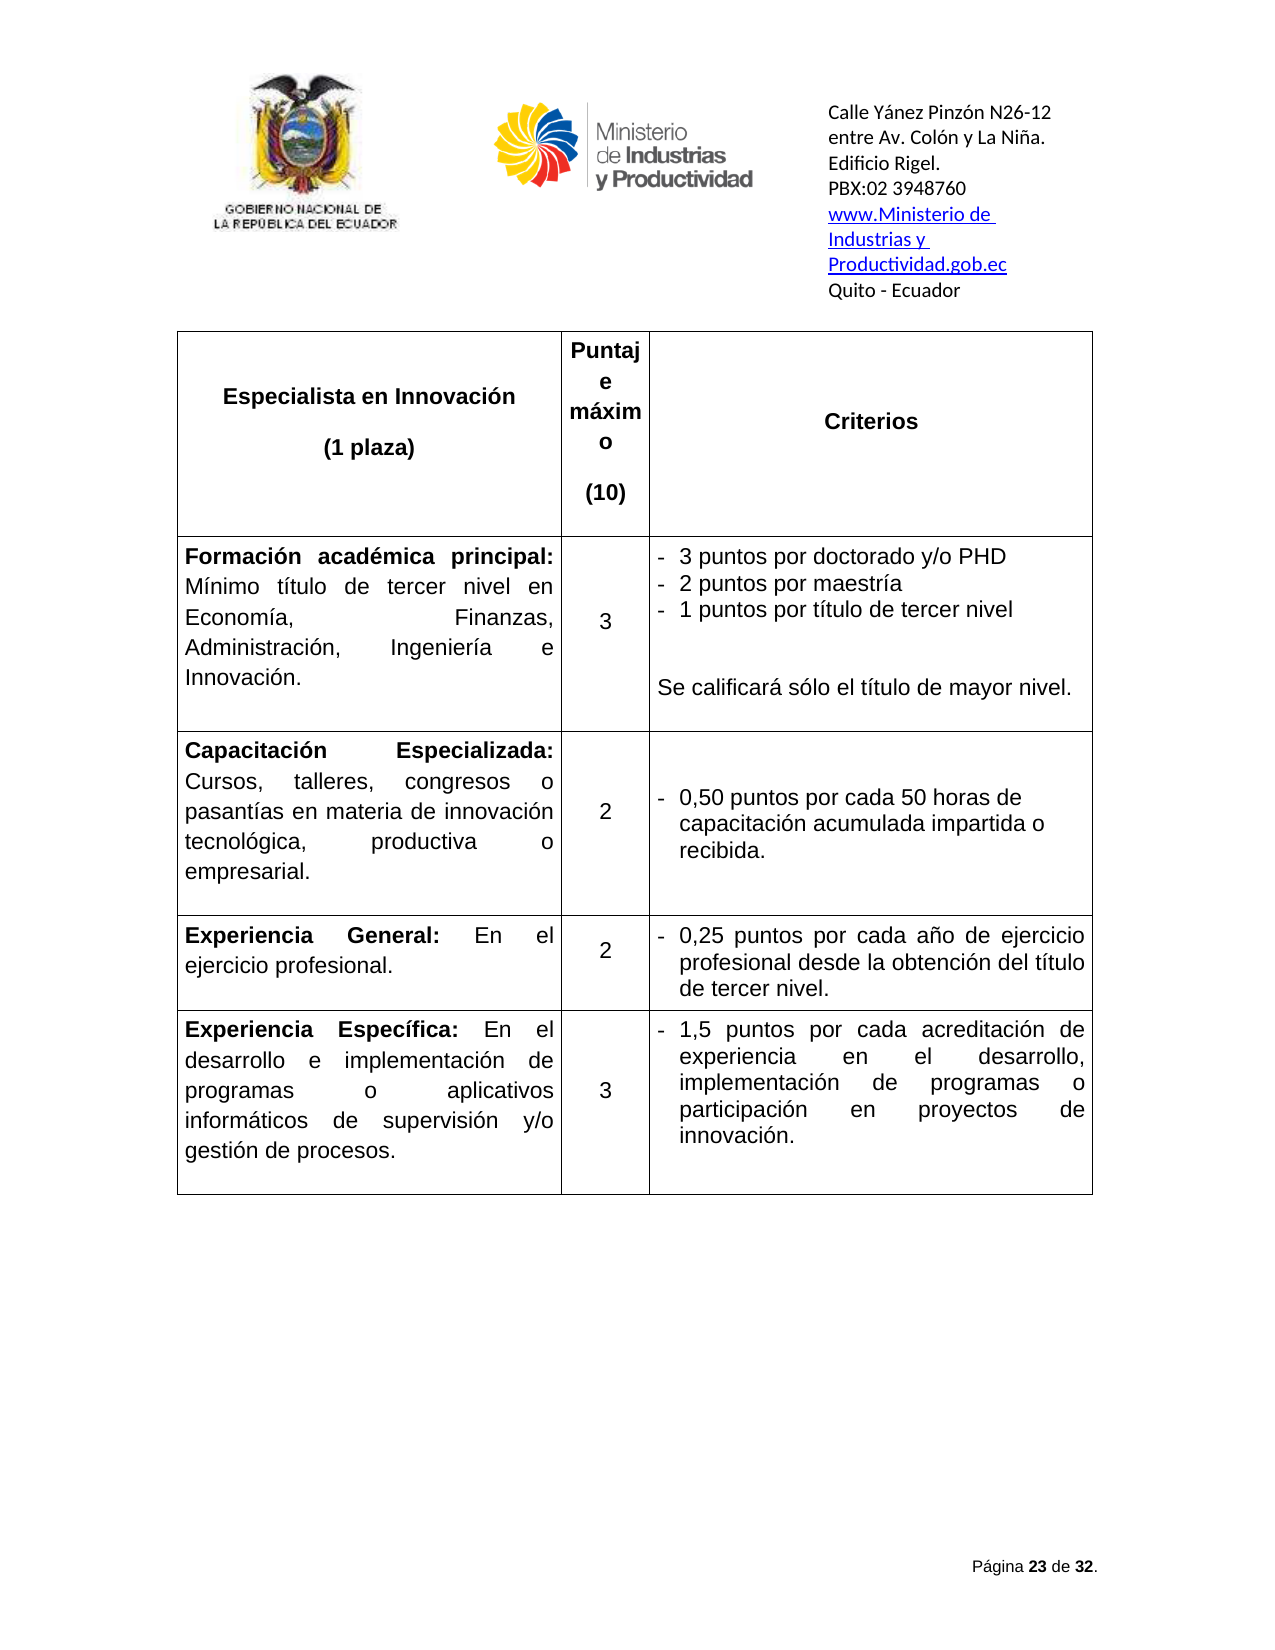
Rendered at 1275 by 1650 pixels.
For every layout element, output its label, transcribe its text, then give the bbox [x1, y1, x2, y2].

table_header Criterios [650, 332, 1092, 536]
table_cell 2 [562, 732, 649, 915]
table_cell 3 [562, 1011, 649, 1194]
table_cell Capacitación Especializada: Cursos, talleres, congresos o pasantías en materia de innovación tecnológica, productiva o empresarial. [178, 732, 561, 915]
picture [458, 73, 787, 230]
table_header Especialista en Innovación (1 plaza) [178, 332, 561, 536]
table_cell 2 [562, 916, 649, 1009]
table_cell Experiencia Específica: En el desarrollo e implementación de programas o aplicativos informáticos de supervisión y/o gestión de procesos. [178, 1011, 561, 1194]
table_cell 3 [562, 537, 649, 731]
table_cell 0,50 puntos por cada 50 horas de capacitación acumulada impartida o recibida. [650, 732, 1092, 915]
table_cell 0,25 puntos por cada año de ejercicio profesional desde la obtención del título de tercer nivel. [650, 916, 1092, 1009]
table_header Puntaje máximo (10) [562, 332, 649, 536]
table_cell Experiencia General: En el ejercicio profesional. [178, 916, 561, 1009]
table_cell 1,5 puntos por cada acreditación de experiencia en el desarrollo, implementación de programas o participación en proyectos de innovación. [650, 1011, 1092, 1194]
table_cell 3 puntos por doctorado y/o PHD 2 puntos por maestría 1 puntos por título de tercer nivel Se calificará sólo el título de mayor nivel. [650, 537, 1092, 731]
table_cell Formación académica principal: Mínimo título de tercer nivel en Economía, Finanzas, Administración, Ingeniería e Innovación. [178, 537, 561, 731]
